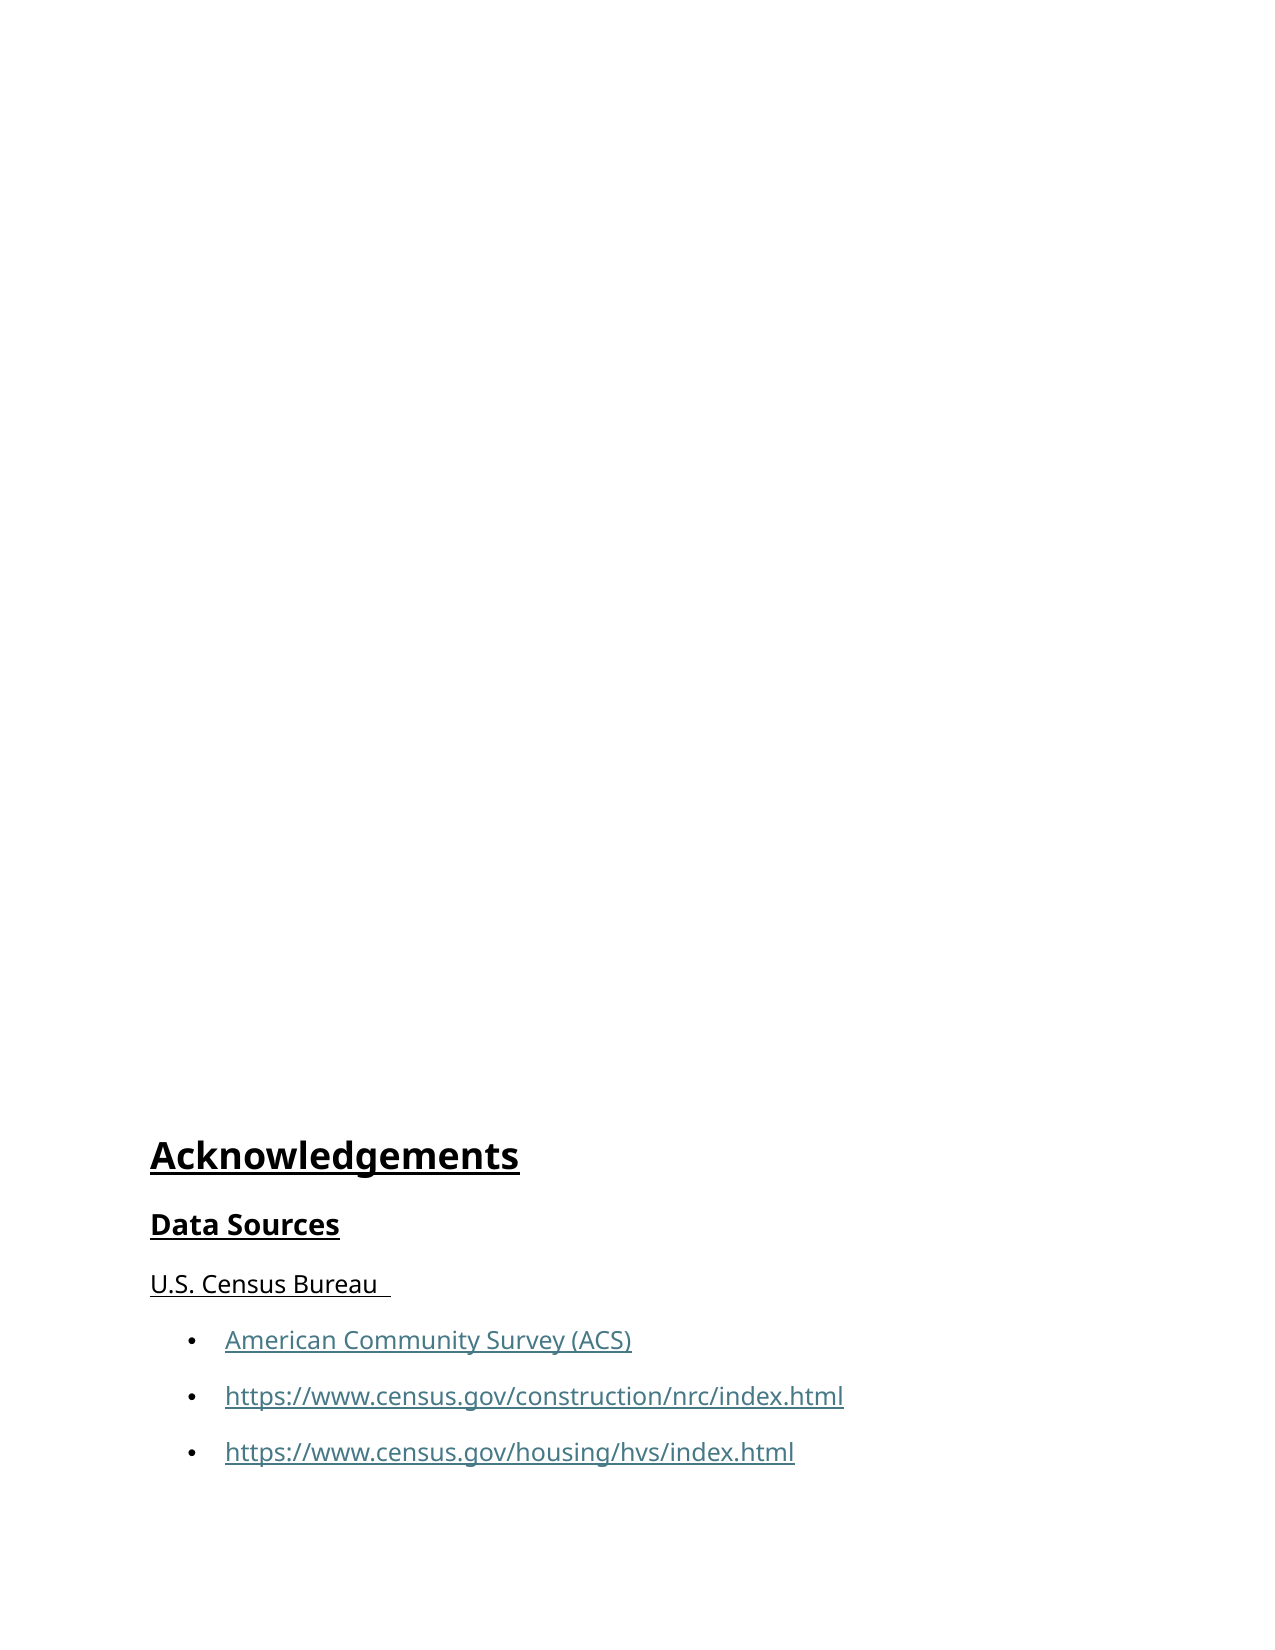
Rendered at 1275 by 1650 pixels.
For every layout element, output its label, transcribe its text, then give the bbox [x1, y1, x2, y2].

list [187, 1434, 1125, 1468]
list https://www.census.gov/construction/nrc/index.html [187, 1378, 1125, 1412]
text Data Sources [150, 1204, 1125, 1244]
text U.S. Census Bureau [150, 1267, 1125, 1301]
text Acknowledgements [150, 1129, 1125, 1180]
list American Community Survey (ACS) [187, 1322, 1125, 1357]
